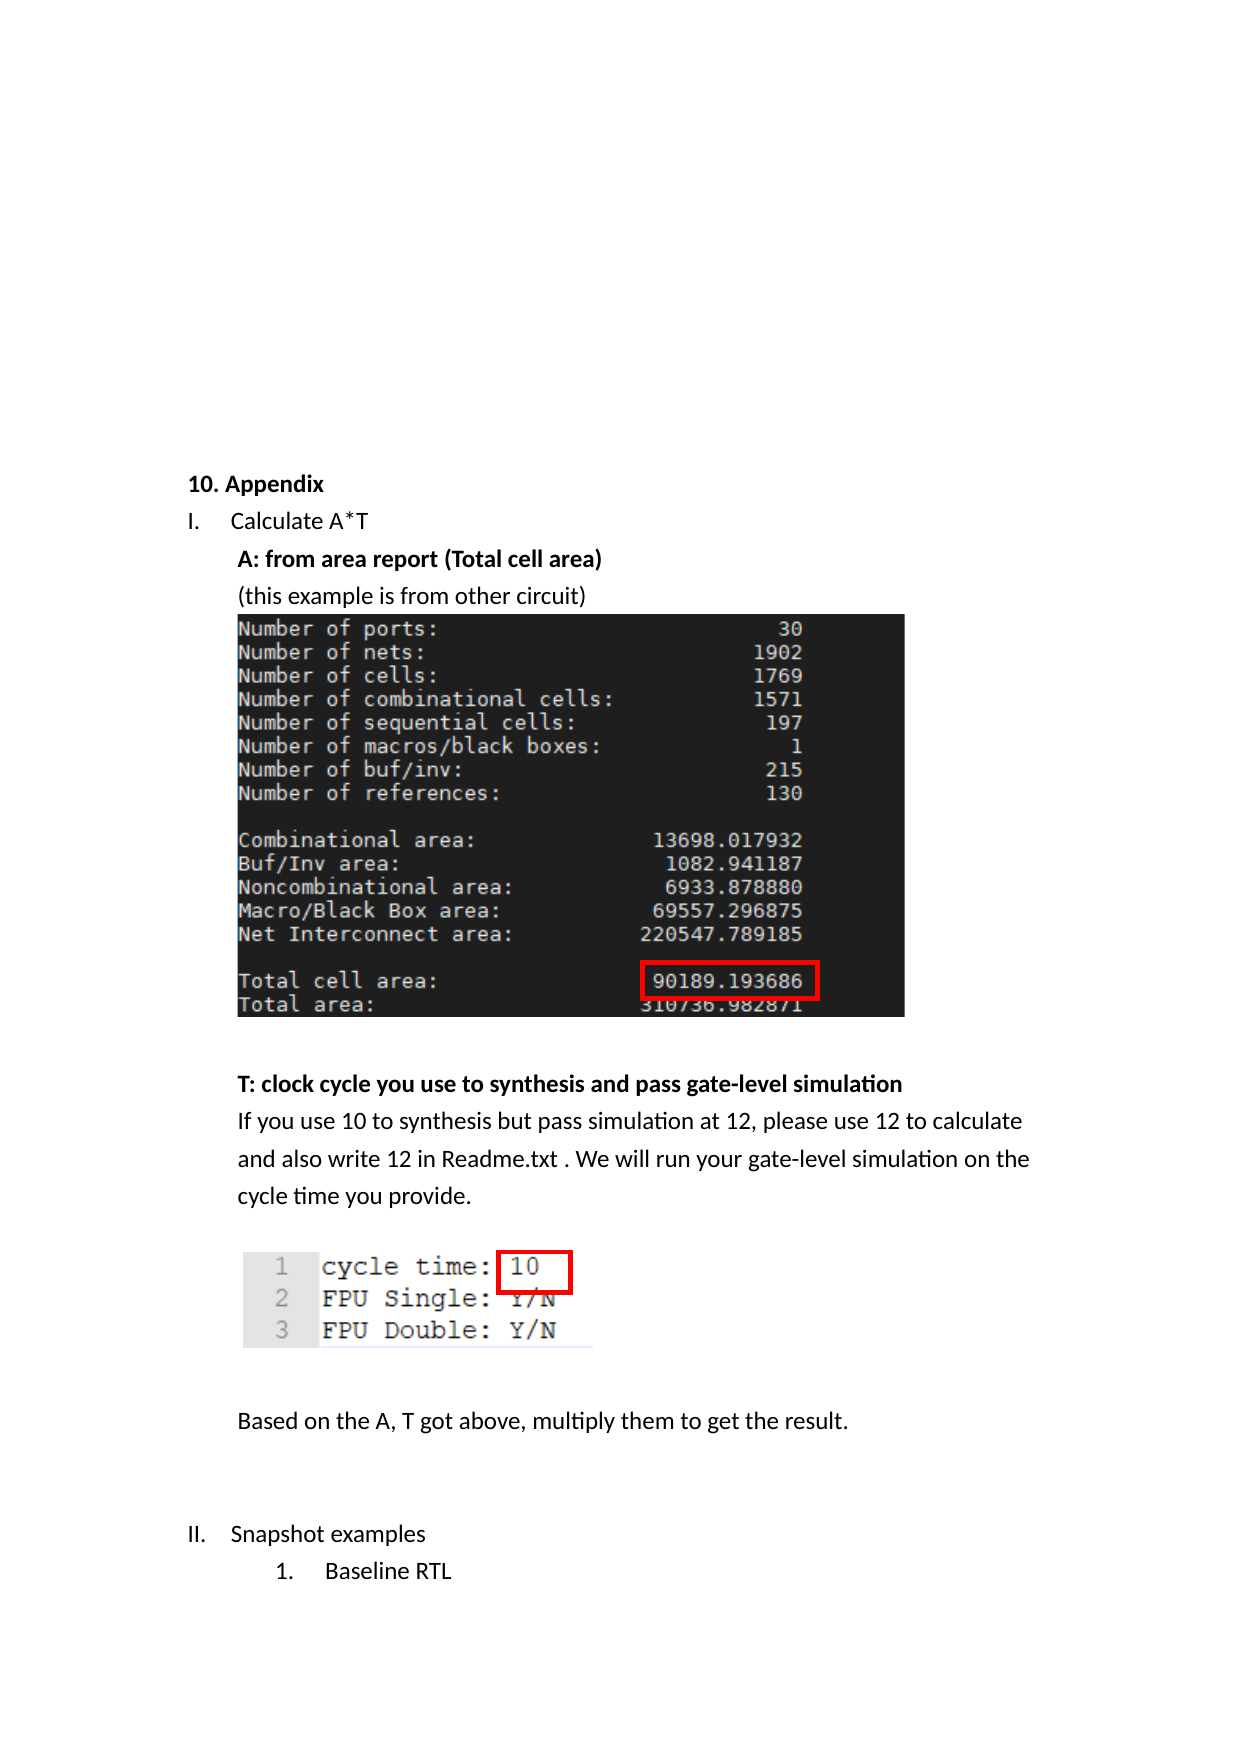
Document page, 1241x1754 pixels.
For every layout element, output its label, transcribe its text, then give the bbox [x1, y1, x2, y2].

list Appendix [187, 464, 1053, 502]
list Calculate A*T [187, 502, 1053, 539]
list T: clock cycle you use to synthesis and pass gate-level simulation [237, 1064, 1053, 1102]
list Snapshot examples [187, 1514, 1053, 1552]
list Baseline RTL [275, 1552, 1053, 1589]
picture [243, 1252, 594, 1348]
list A: from area report (Total cell area) [237, 539, 1053, 577]
list Based on the A, T got above, multiply them to get the result. [237, 1402, 1053, 1439]
list If you use 10 to synthesis but pass simulation at 12, please use 12 to calculate and also write 12 in Readme.txt . We will run your gate-level simulation on the cycle time you provide. [237, 1102, 1053, 1214]
picture [501, 1254, 568, 1290]
list (this example is from other circuit) [237, 577, 1053, 614]
